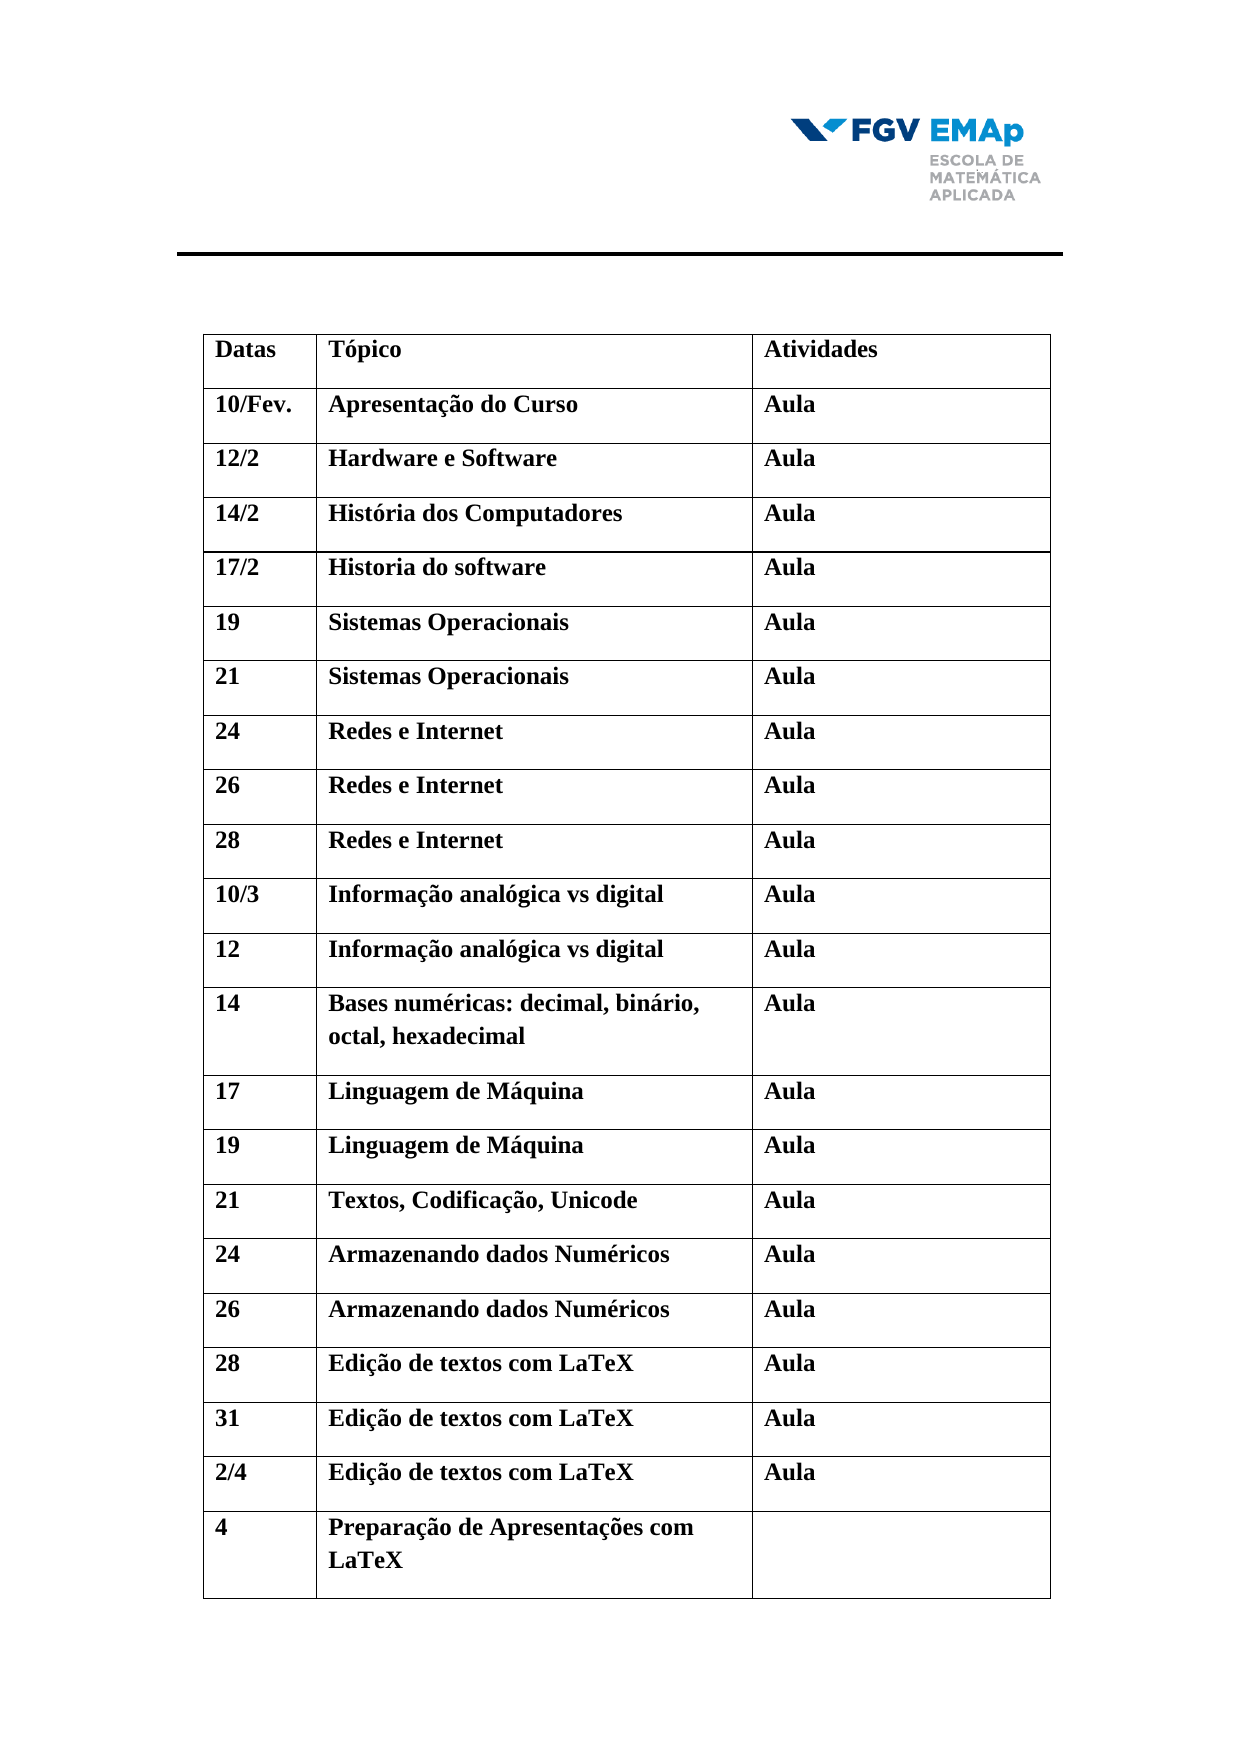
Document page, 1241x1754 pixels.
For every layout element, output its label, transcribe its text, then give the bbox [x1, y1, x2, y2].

table_cell Aula [753, 1076, 1050, 1129]
table_cell Aula [753, 1185, 1050, 1238]
table_cell Aula [753, 444, 1050, 497]
table_cell 17 [204, 1076, 316, 1129]
table_cell Redes e Internet [317, 770, 752, 824]
table_cell Aula [753, 934, 1050, 987]
table_cell Aula [753, 1403, 1050, 1456]
table_cell Armazenando dados Numéricos [317, 1294, 752, 1347]
table_cell 21 [204, 1185, 316, 1238]
table_cell Aula [753, 770, 1050, 824]
table_cell Preparação de Apresentações com LaTeX [317, 1512, 752, 1598]
table_cell 26 [204, 1294, 316, 1347]
table_cell 4 [204, 1512, 316, 1598]
table_cell 28 [204, 1348, 316, 1402]
table_cell Aula [753, 1457, 1050, 1511]
table_cell Informação analógica vs digital [317, 879, 752, 933]
table_cell Aula [753, 607, 1050, 660]
table_cell 12 [204, 934, 316, 987]
table_cell Edição de textos com LaTeX [317, 1348, 752, 1402]
table_cell Aula [753, 988, 1050, 1075]
table_header Tópico [317, 335, 752, 388]
table_cell 2/4 [204, 1457, 316, 1511]
table_cell História dos Computadores [317, 498, 752, 551]
table_cell Aula [753, 661, 1050, 715]
table_cell Aula [753, 553, 1050, 606]
table_cell Aula [753, 498, 1050, 551]
table_header Datas [204, 335, 316, 388]
table_cell 24 [204, 1239, 316, 1293]
table_cell Armazenando dados Numéricos [317, 1239, 752, 1293]
table_cell Textos, Codificação, Unicode [317, 1185, 752, 1238]
table_cell Apresentação do Curso [317, 389, 752, 442]
table_cell Informação analógica vs digital [317, 934, 752, 987]
table_cell Aula [753, 879, 1050, 933]
table_cell Redes e Internet [317, 825, 752, 878]
table_cell Redes e Internet [317, 716, 752, 769]
table_cell 10/Fev. [204, 389, 316, 442]
table_cell Edição de textos com LaTeX [317, 1403, 752, 1456]
table_cell 24 [204, 716, 316, 769]
table_cell 26 [204, 770, 316, 824]
table_cell Aula [753, 1239, 1050, 1293]
table_cell [753, 1512, 1050, 1598]
table_cell 10/3 [204, 879, 316, 933]
table_cell Aula [753, 1294, 1050, 1347]
picture [767, 97, 1064, 224]
table_header Atividades [753, 335, 1050, 388]
table_cell Aula [753, 825, 1050, 878]
table_cell 19 [204, 607, 316, 660]
table_cell Sistemas Operacionais [317, 661, 752, 715]
table_cell Linguagem de Máquina [317, 1076, 752, 1129]
table_cell Linguagem de Máquina [317, 1130, 752, 1184]
table_cell Aula [753, 716, 1050, 769]
table_cell 17/2 [204, 553, 316, 606]
table_cell Hardware e Software [317, 444, 752, 497]
table_cell Aula [753, 1348, 1050, 1402]
table_cell 19 [204, 1130, 316, 1184]
table_cell Aula [753, 1130, 1050, 1184]
table_cell 12/2 [204, 444, 316, 497]
table_cell 14 [204, 988, 316, 1075]
table_cell 21 [204, 661, 316, 715]
table_cell Aula [753, 389, 1050, 442]
table_cell 14/2 [204, 498, 316, 551]
table_cell Edição de textos com LaTeX [317, 1457, 752, 1511]
table_cell 31 [204, 1403, 316, 1456]
table_cell Bases numéricas: decimal, binário, octal, hexadecimal [317, 988, 752, 1075]
table_cell 28 [204, 825, 316, 878]
table_cell Sistemas Operacionais [317, 607, 752, 660]
table_cell Historia do software [317, 553, 752, 606]
